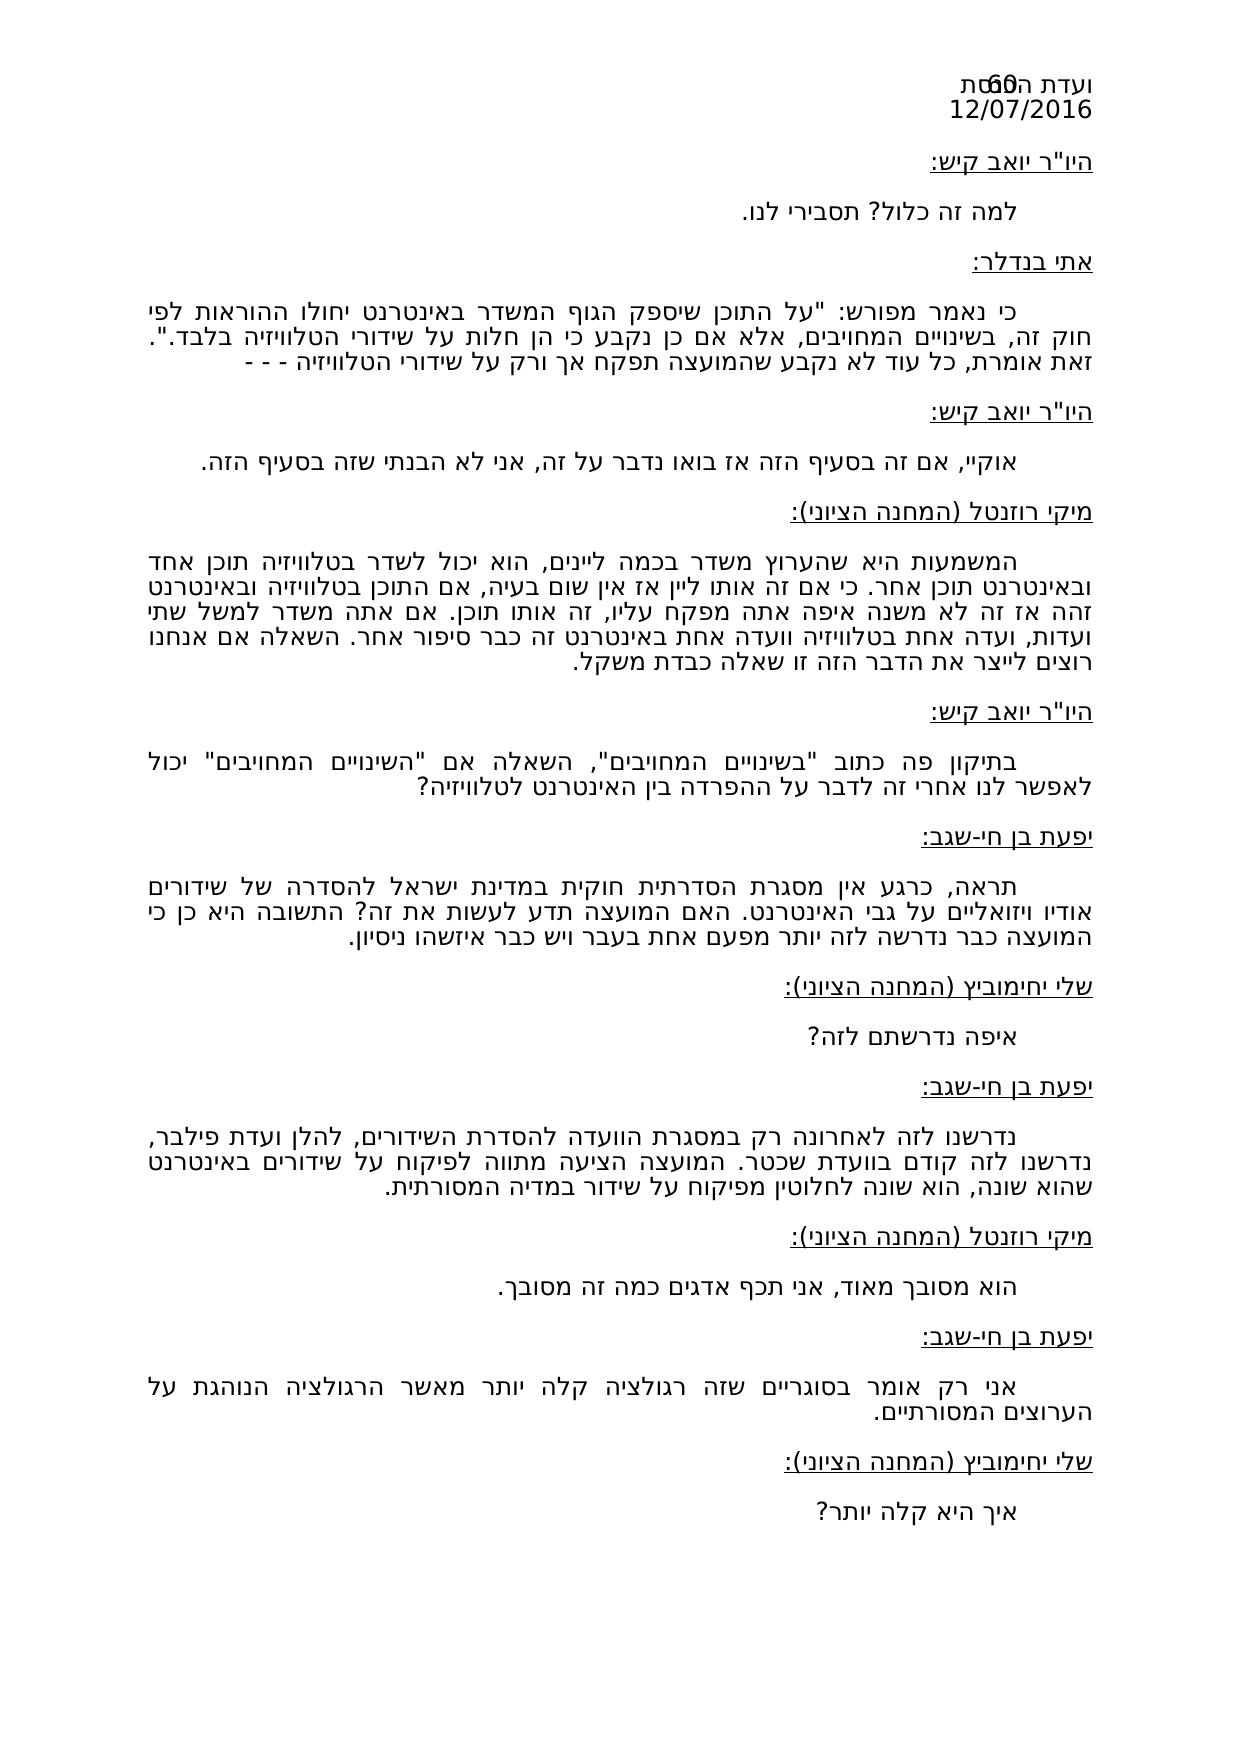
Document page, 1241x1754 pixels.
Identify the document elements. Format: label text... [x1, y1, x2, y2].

text שלי יחימוביץ (המחנה הציוני): [147, 975, 1093, 1000]
text בתיקון פה כתוב "בשינויים המחויבים", השאלה אם "השינויים המחויבים" יכול לאפשר לנו אחרי זה לדבר על ההפרדה בין האינטרנט לטלוויזיה? [147, 750, 1093, 800]
text המשמעות היא שהערוץ משדר בכמה ליינים, הוא יכול לשדר בטלוויזיה תוכן אחד ובאינטרנט תוכן אחר. כי אם זה אותו ליין אז אין שום בעיה, אם התוכן בטלוויזיה ובאינטרנט זהה אז זה לא משנה איפה אתה מפקח עליו, זה אותו תוכן. אם אתה משדר למשל שתי ועדות, ועדה אחת בטלוויזיה וועדה אחת באינטרנט זה כבר סיפור אחר. השאלה אם אנחנו רוצים לייצר את הדבר הזה זו שאלה כבדת משקל. [147, 550, 1093, 675]
text היו"ר יואב קיש: [147, 400, 1093, 425]
text כי נאמר מפורש: "על התוכן שיספק הגוף המשדר באינטרנט יחולו ההוראות לפי חוק זה, בשינויים המחויבים, אלא אם כן נקבע כי הן חלות על שידורי הטלוויזיה בלבד.". זאת אומרת, כל עוד לא נקבע שהמועצה תפקח אך ורק על שידורי הטלוויזיה - - - [147, 300, 1093, 375]
text יפעת בן חי-שגב: [147, 1325, 1093, 1350]
text איפה נדרשתם לזה? [147, 1025, 1093, 1050]
text היו"ר יואב קיש: [147, 150, 1093, 175]
text איך היא קלה יותר? [147, 1500, 1093, 1525]
text היו"ר יואב קיש: [147, 700, 1093, 725]
text אוקיי, אם זה בסעיף הזה אז בואו נדבר על זה, אני לא הבנתי שזה בסעיף הזה. [147, 450, 1093, 475]
text יפעת בן חי-שגב: [147, 1075, 1093, 1100]
text אני רק אומר בסוגריים שזה רגולציה קלה יותר מאשר הרגולציה הנוהגת על הערוצים המסורתיים. [147, 1375, 1093, 1425]
text למה זה כלול? תסבירי לנו. [147, 200, 1093, 225]
text מיקי רוזנטל (המחנה הציוני): [147, 500, 1093, 525]
text תראה, כרגע אין מסגרת הסדרתית חוקית במדינת ישראל להסדרה של שידורים אודיו ויזואליים על גבי האינטרנט. האם המועצה תדע לעשות את זה? התשובה היא כן כי המועצה כבר נדרשה לזה יותר מפעם אחת בעבר ויש כבר איזשהו ניסיון. [147, 875, 1093, 950]
text מיקי רוזנטל (המחנה הציוני): [147, 1225, 1093, 1250]
text אתי בנדלר: [147, 250, 1093, 275]
text יפעת בן חי-שגב: [147, 825, 1093, 850]
text הוא מסובך מאוד, אני תכף אדגים כמה זה מסובך. [147, 1275, 1093, 1300]
text נדרשנו לזה לאחרונה רק במסגרת הוועדה להסדרת השידורים, להלן ועדת פילבר, נדרשנו לזה קודם בוועדת שכטר. המועצה הציעה מתווה לפיקוח על שידורים באינטרנט שהוא שונה, הוא שונה לחלוטין מפיקוח על שידור במדיה המסורתית. [147, 1125, 1093, 1200]
text שלי יחימוביץ (המחנה הציוני): [147, 1450, 1093, 1475]
